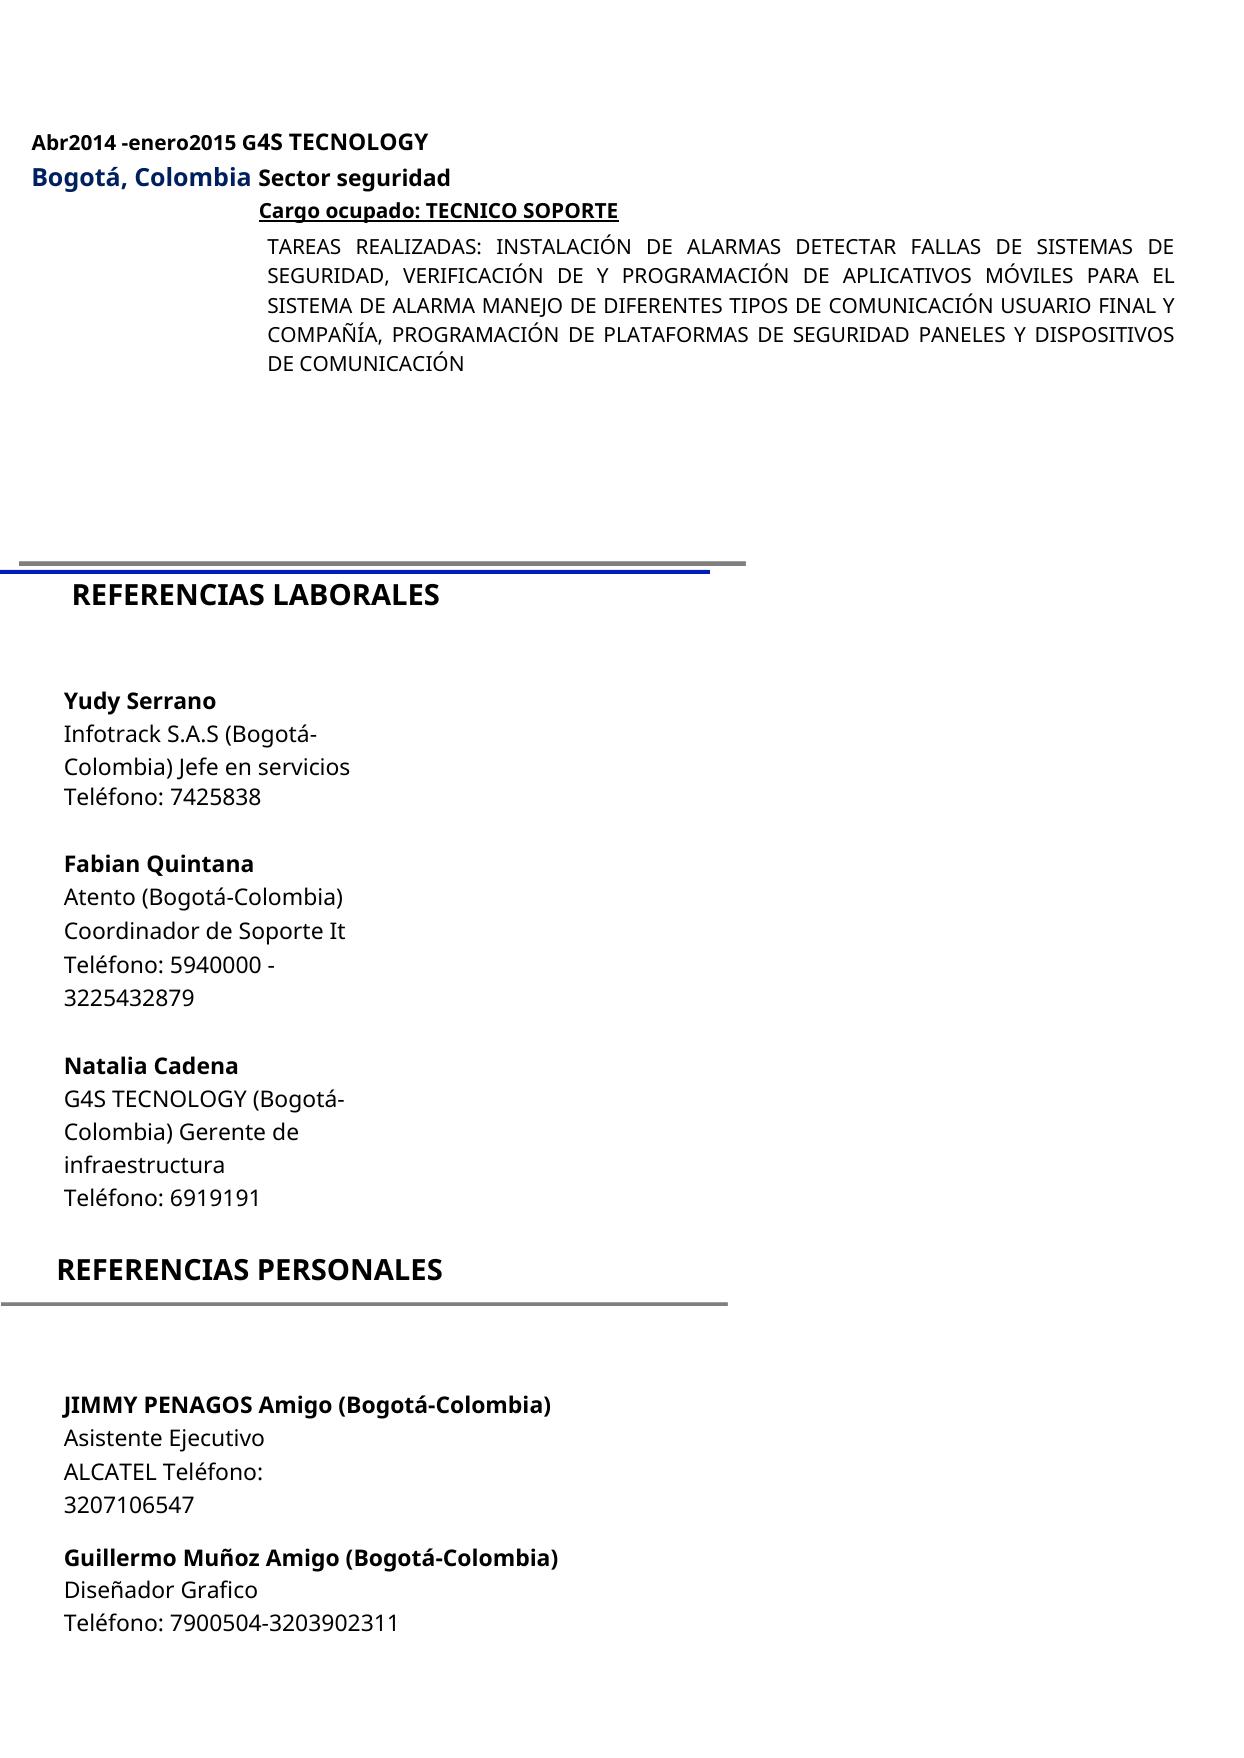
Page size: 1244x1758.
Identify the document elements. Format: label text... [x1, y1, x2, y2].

text Infotrack S.A.S (Bogotá-Colombia) Jefe en servicios [63, 718, 414, 782]
subtitle Natalia Cadena [63, 1049, 1198, 1081]
text Bogotá, Colombia Sector seguridad [31, 159, 1198, 193]
subtitle JIMMY PENAGOS Amigo (Bogotá-Colombia) [63, 1389, 1198, 1420]
picture [1, 1302, 728, 1306]
text Teléfono: 7425838 [63, 784, 1198, 810]
text Diseñador Grafico [63, 1574, 1198, 1606]
text Abr2014 -enero2015 G4S TECNOLOGY [31, 126, 1198, 158]
text G4S TECNOLOGY (Bogotá-Colombia) Gerente de infraestructura [63, 1083, 438, 1180]
text Asistente Ejecutivo ALCATEL Teléfono: 3207106547 [63, 1422, 353, 1521]
subtitle REFERENCIAS LABORALES [71, 523, 1198, 614]
text Teléfono: 7900504-3203902311 [63, 1607, 1198, 1639]
subtitle Guillermo Muñoz Amigo (Bogotá-Colombia) [63, 1541, 1198, 1573]
text TAREAS REALIZADAS: INSTALACIÓN DE ALARMAS DETECTAR FALLAS DE SISTEMAS DE SEGURIDAD, VERIFICACIÓN DE Y PROGRAMACIÓN DE APLICATIVOS MÓVILES PARA EL SISTEMA DE ALARMA MANEJO DE DIFERENTES TIPOS DE COMUNICACIÓN USUARIO FINAL Y COMPAÑÍA, PROGRAMACIÓN DE PLATAFORMAS DE SEGURIDAD PANELES Y DISPOSITIVOS DE COMUNICACIÓN [267, 232, 1175, 378]
picture [19, 561, 746, 566]
text Teléfono: 6919191 [63, 1182, 1198, 1213]
subtitle Yudy Serrano [63, 684, 1198, 716]
text Atento (Bogotá-Colombia) Coordinador de Soporte It Teléfono: 5940000 -3225432879 [63, 881, 404, 1013]
subtitle REFERENCIAS PERSONALES [56, 1249, 1198, 1289]
subtitle Fabian Quintana [63, 848, 1198, 879]
text Cargo ocupado: TECNICO SOPORTE [258, 196, 1198, 224]
